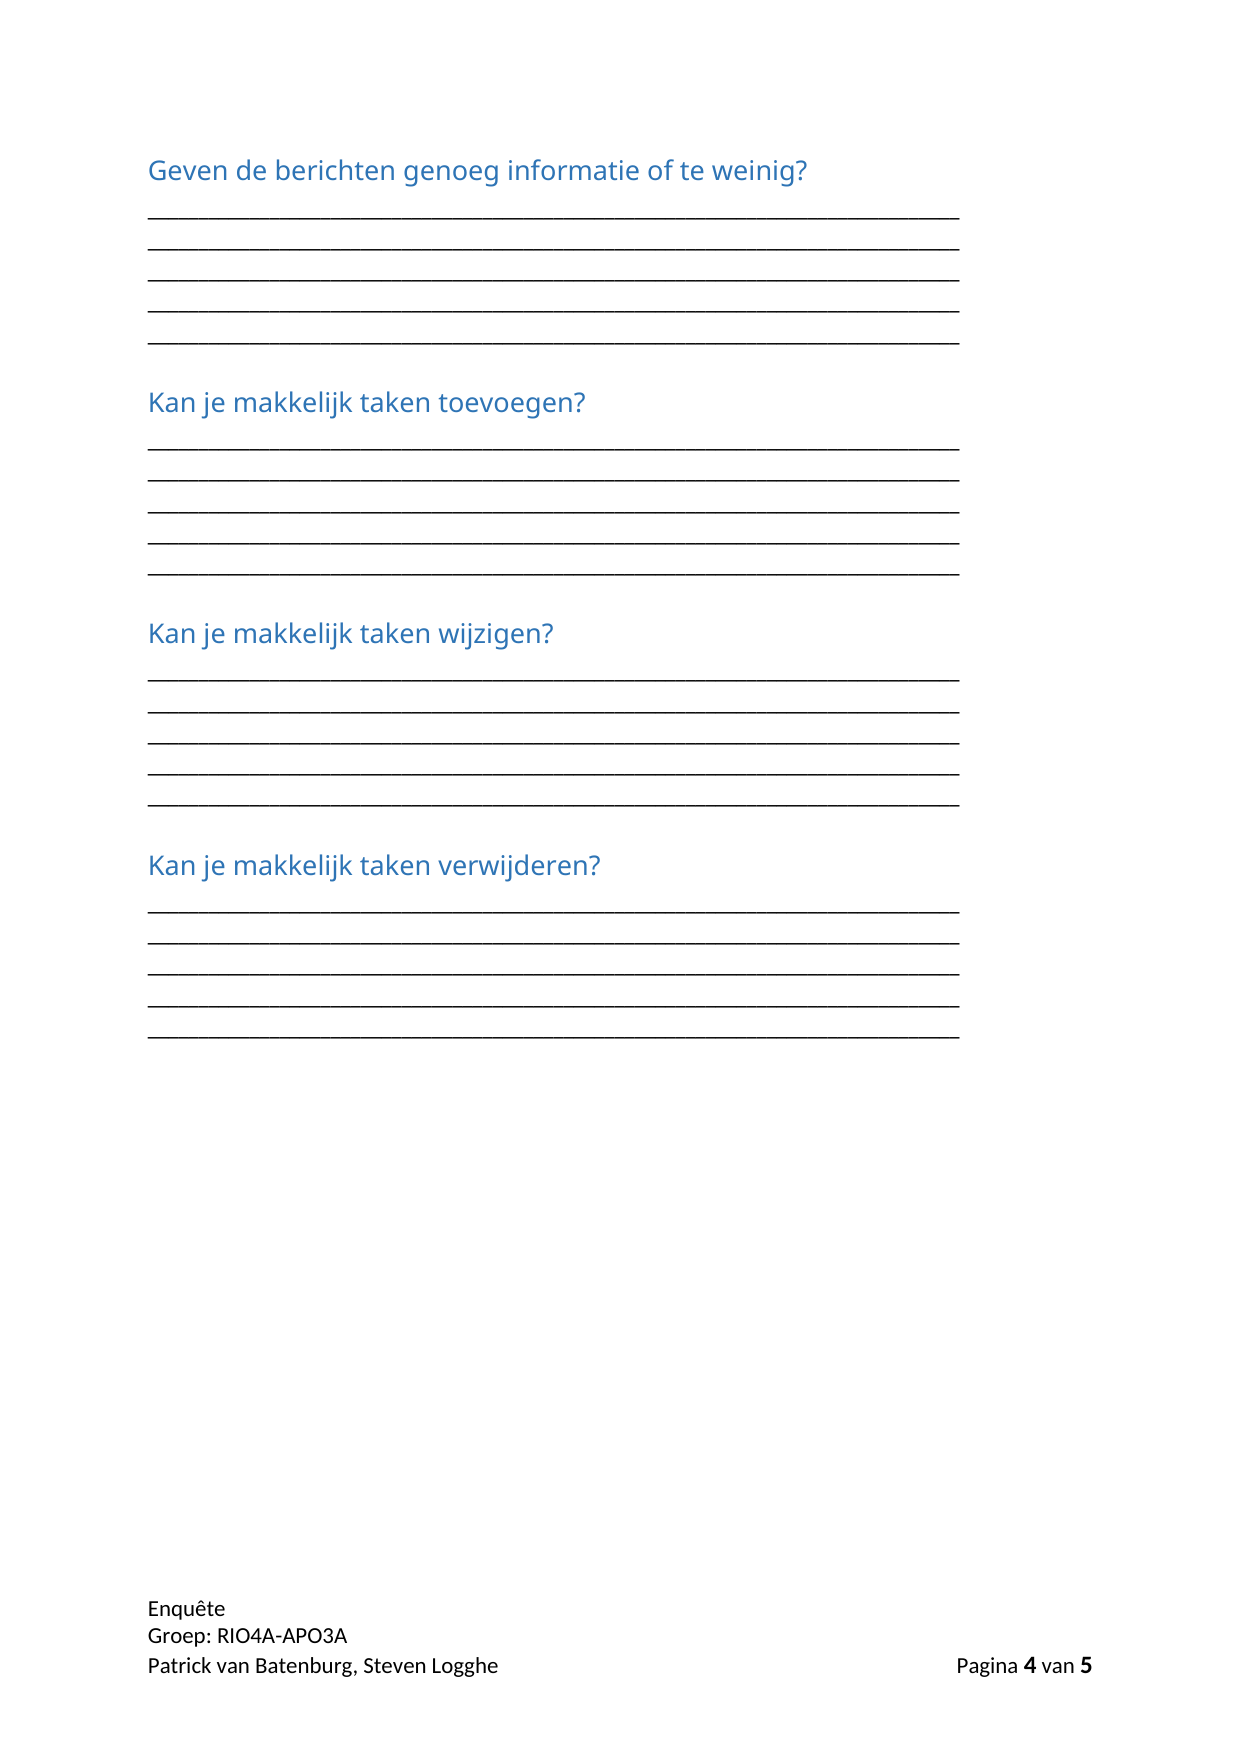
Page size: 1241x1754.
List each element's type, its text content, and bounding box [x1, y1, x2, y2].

text ________________________________________________________________________________ [148, 980, 1093, 1011]
text ________________________________________________________________________________ [148, 917, 1093, 948]
text ________________________________________________________________________________ [148, 223, 1093, 254]
text ________________________________________________________________________________ [148, 517, 1093, 548]
text ________________________________________________________________________________ [148, 192, 1093, 223]
text ________________________________________________________________________________ [148, 486, 1093, 517]
text ________________________________________________________________________________ [148, 548, 1093, 579]
text ________________________________________________________________________________ [148, 1011, 1093, 1042]
text ________________________________________________________________________________ [148, 717, 1093, 748]
text ________________________________________________________________________________ [148, 285, 1093, 317]
text ________________________________________________________________________________ [148, 779, 1093, 811]
text ________________________________________________________________________________ [148, 948, 1093, 980]
text ________________________________________________________________________________ [148, 254, 1093, 285]
text ________________________________________________________________________________ [148, 654, 1093, 686]
text ________________________________________________________________________________ [148, 423, 1093, 454]
subtitle Geven de berichten genoeg informatie of te weinig? [148, 152, 1093, 189]
text ________________________________________________________________________________ [148, 454, 1093, 486]
subtitle Kan je makkelijk taken wijzigen? [148, 615, 1093, 652]
text ________________________________________________________________________________ [148, 317, 1093, 348]
text ________________________________________________________________________________ [148, 686, 1093, 717]
text ________________________________________________________________________________ [148, 748, 1093, 779]
text ________________________________________________________________________________ [148, 886, 1093, 917]
subtitle Kan je makkelijk taken verwijderen? [148, 846, 1093, 883]
subtitle Kan je makkelijk taken toevoegen? [148, 383, 1093, 420]
